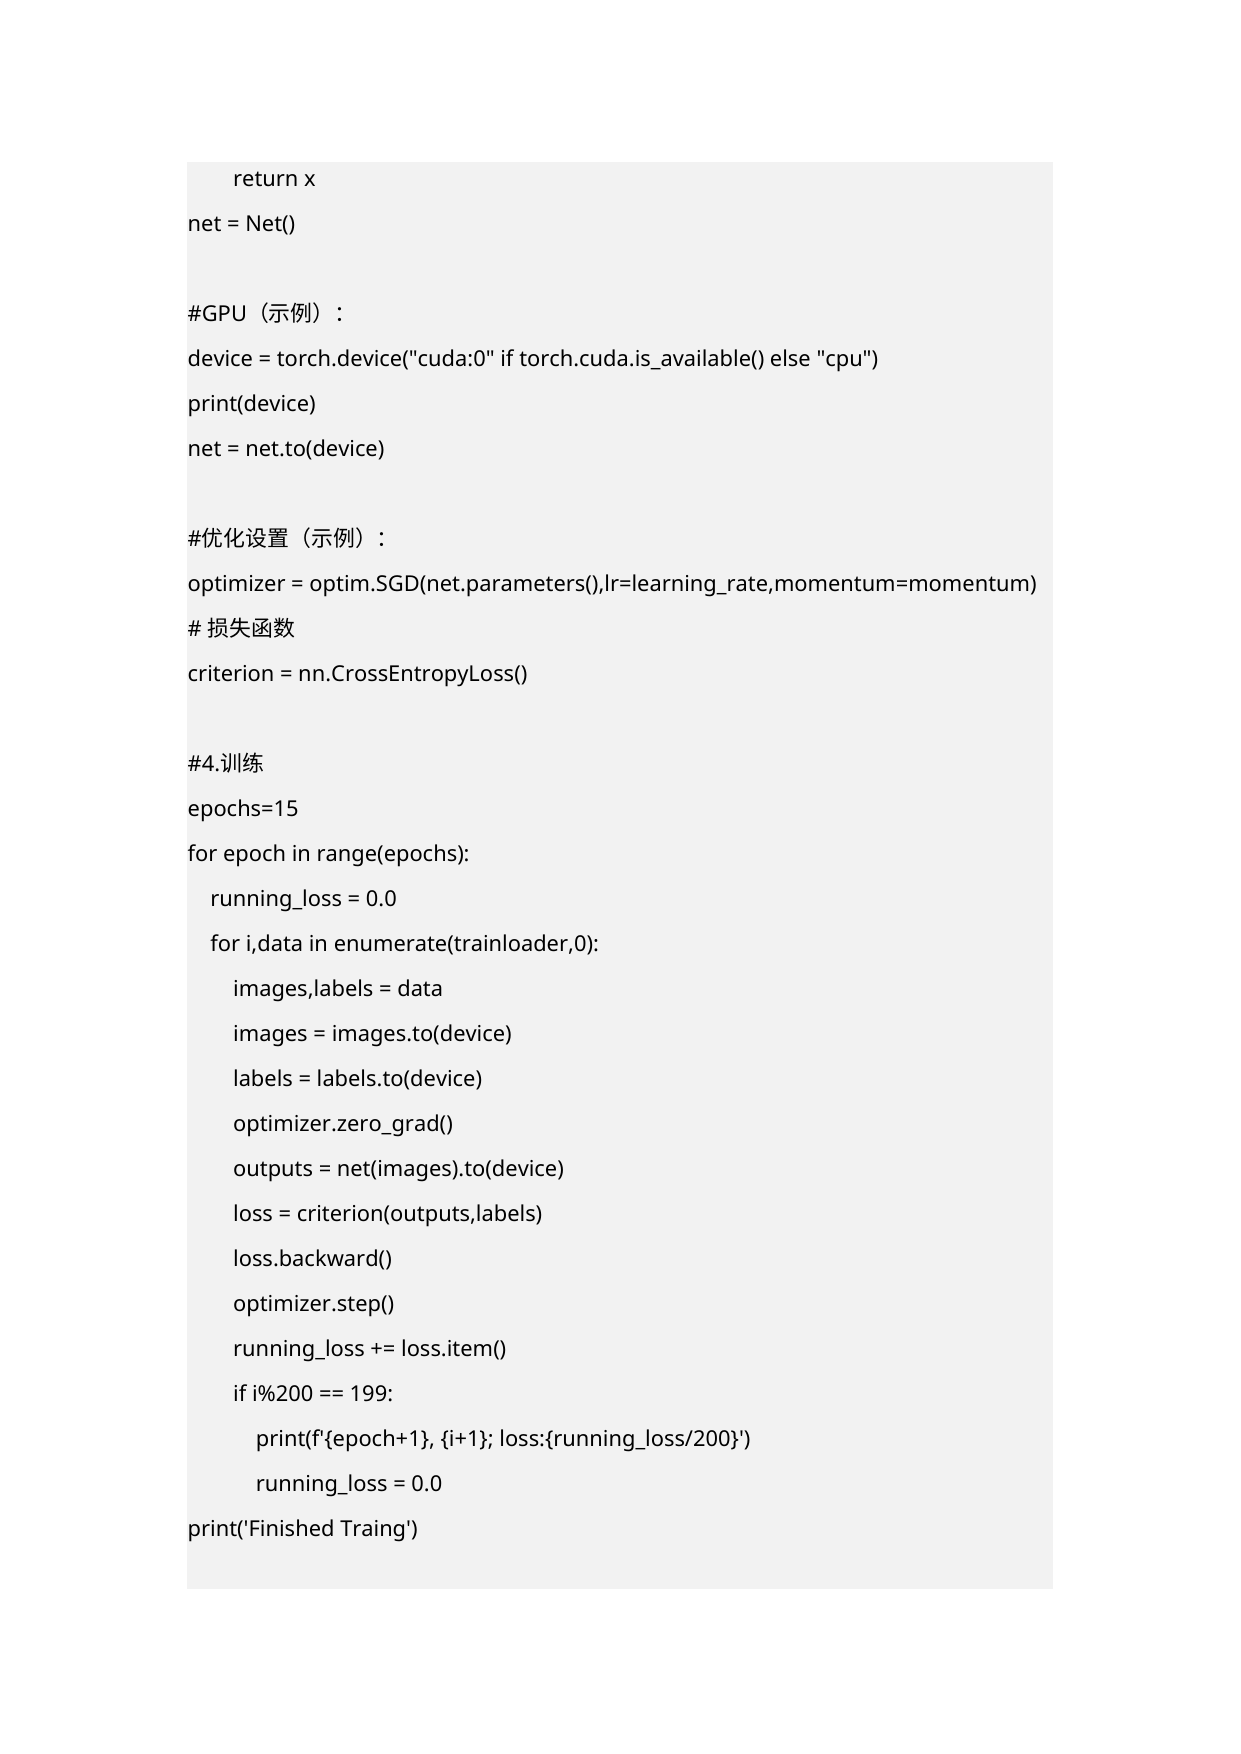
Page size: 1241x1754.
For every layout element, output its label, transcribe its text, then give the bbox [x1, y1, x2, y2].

text print(device) [187, 387, 1053, 419]
text # 损失函数 [187, 612, 1053, 644]
text #GPU（示例）： [187, 297, 1053, 329]
text criterion = nn.CrossEntropyLoss() [187, 657, 1053, 689]
text labels = labels.to(device) [187, 1062, 1053, 1094]
text images,labels = data [187, 972, 1053, 1004]
text loss.backward() [187, 1242, 1053, 1274]
text for epoch in range(epochs): [187, 837, 1053, 869]
text print(f'{epoch+1}, {i+1}; loss:{running_loss/200}') [187, 1422, 1053, 1454]
text for i,data in enumerate(trainloader,0): [187, 927, 1053, 959]
text outputs = net(images).to(device) [187, 1152, 1053, 1184]
text return x [187, 162, 1053, 194]
text optimizer = optim.SGD(net.parameters(),lr=learning_rate,momentum=momentum) [187, 567, 1053, 599]
text running_loss = 0.0 [187, 882, 1053, 914]
text images = images.to(device) [187, 1017, 1053, 1049]
text #优化设置（示例）： [187, 522, 1053, 554]
text epochs=15 [187, 792, 1053, 824]
text running_loss += loss.item() [187, 1332, 1053, 1364]
text net = Net() [187, 207, 1053, 239]
text net = net.to(device) [187, 432, 1053, 464]
text print('Finished Traing') [187, 1512, 1053, 1544]
text #4.训练 [187, 747, 1053, 779]
text device = torch.device("cuda:0" if torch.cuda.is_available() else "cpu") [187, 342, 1053, 374]
text optimizer.step() [187, 1287, 1053, 1319]
text optimizer.zero_grad() [187, 1107, 1053, 1139]
text if i%200 == 199: [187, 1377, 1053, 1409]
text running_loss = 0.0 [187, 1467, 1053, 1499]
text loss = criterion(outputs,labels) [187, 1197, 1053, 1229]
